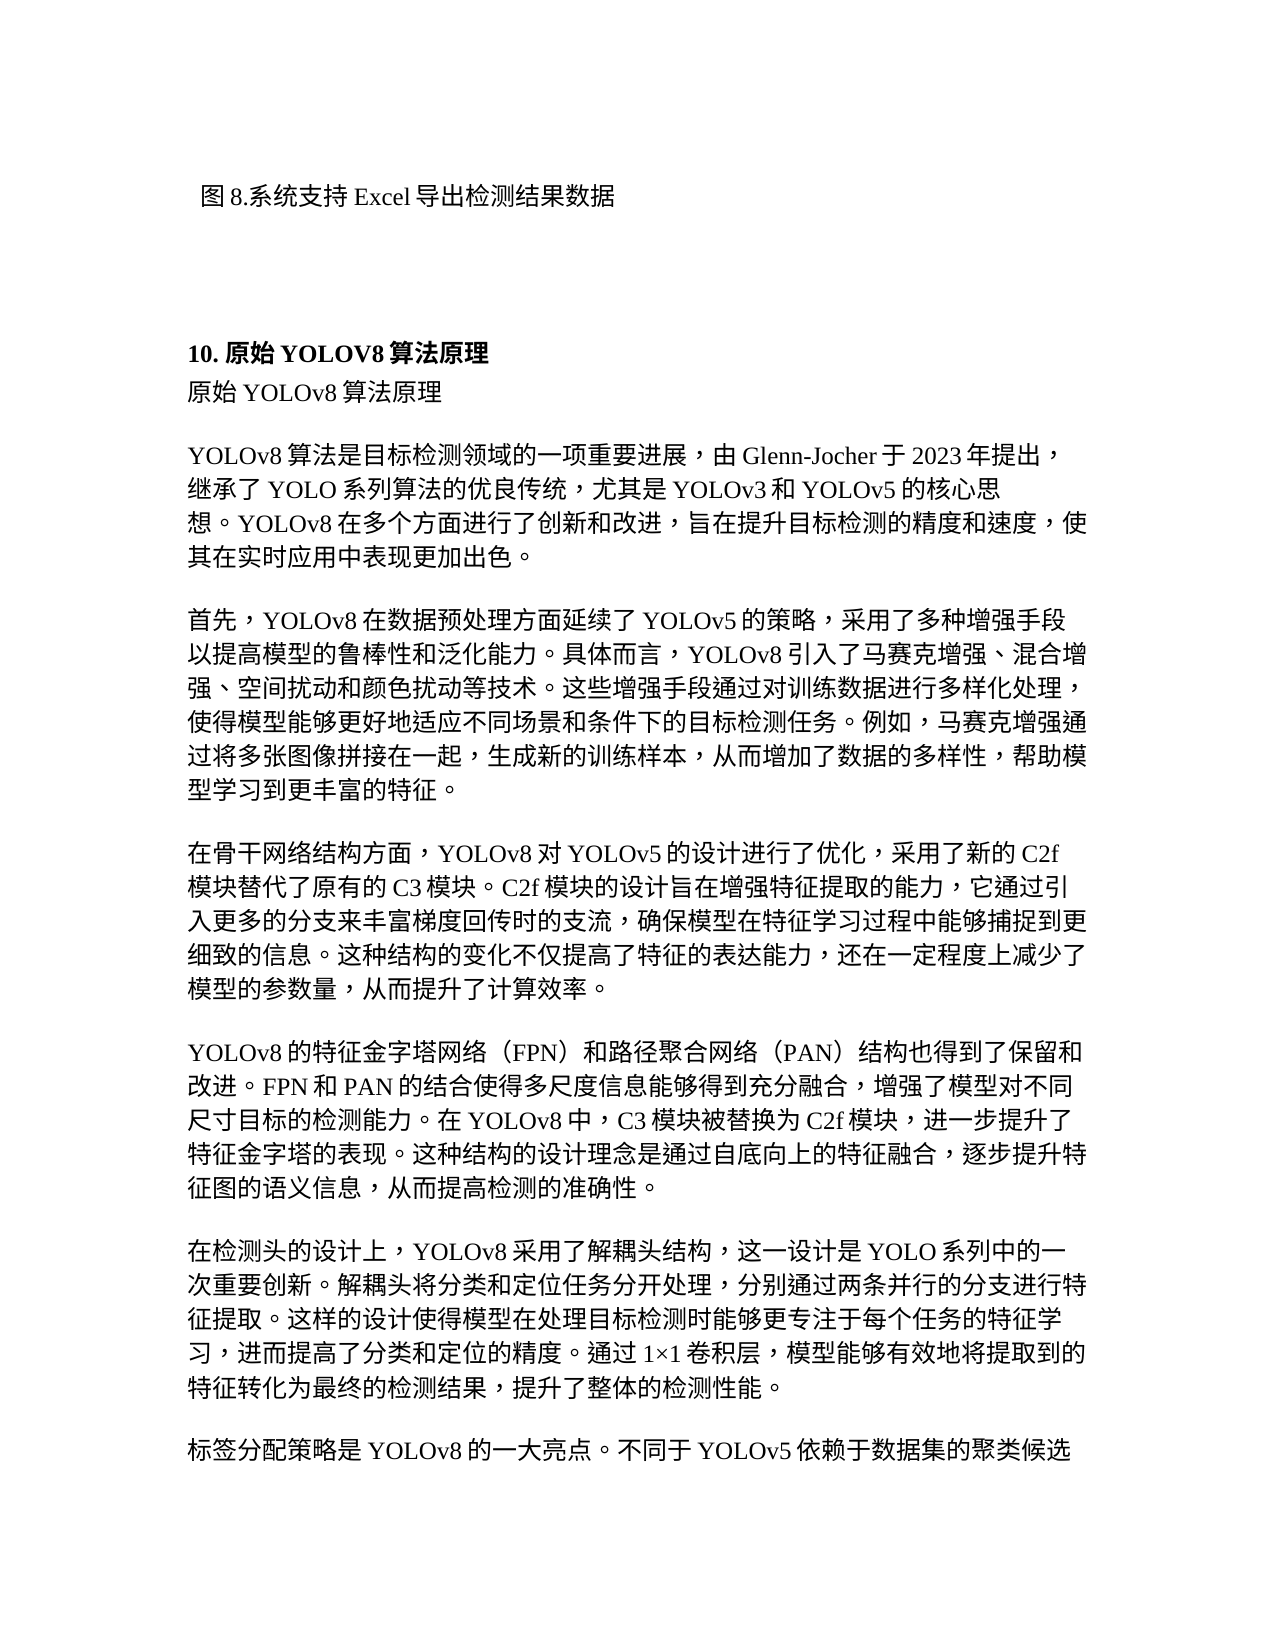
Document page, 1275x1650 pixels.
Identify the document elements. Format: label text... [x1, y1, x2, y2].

subtitle 10. 原始YOLOV8算法原理 [187, 336, 1087, 370]
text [187, 150, 1087, 213]
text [187, 375, 1087, 1467]
